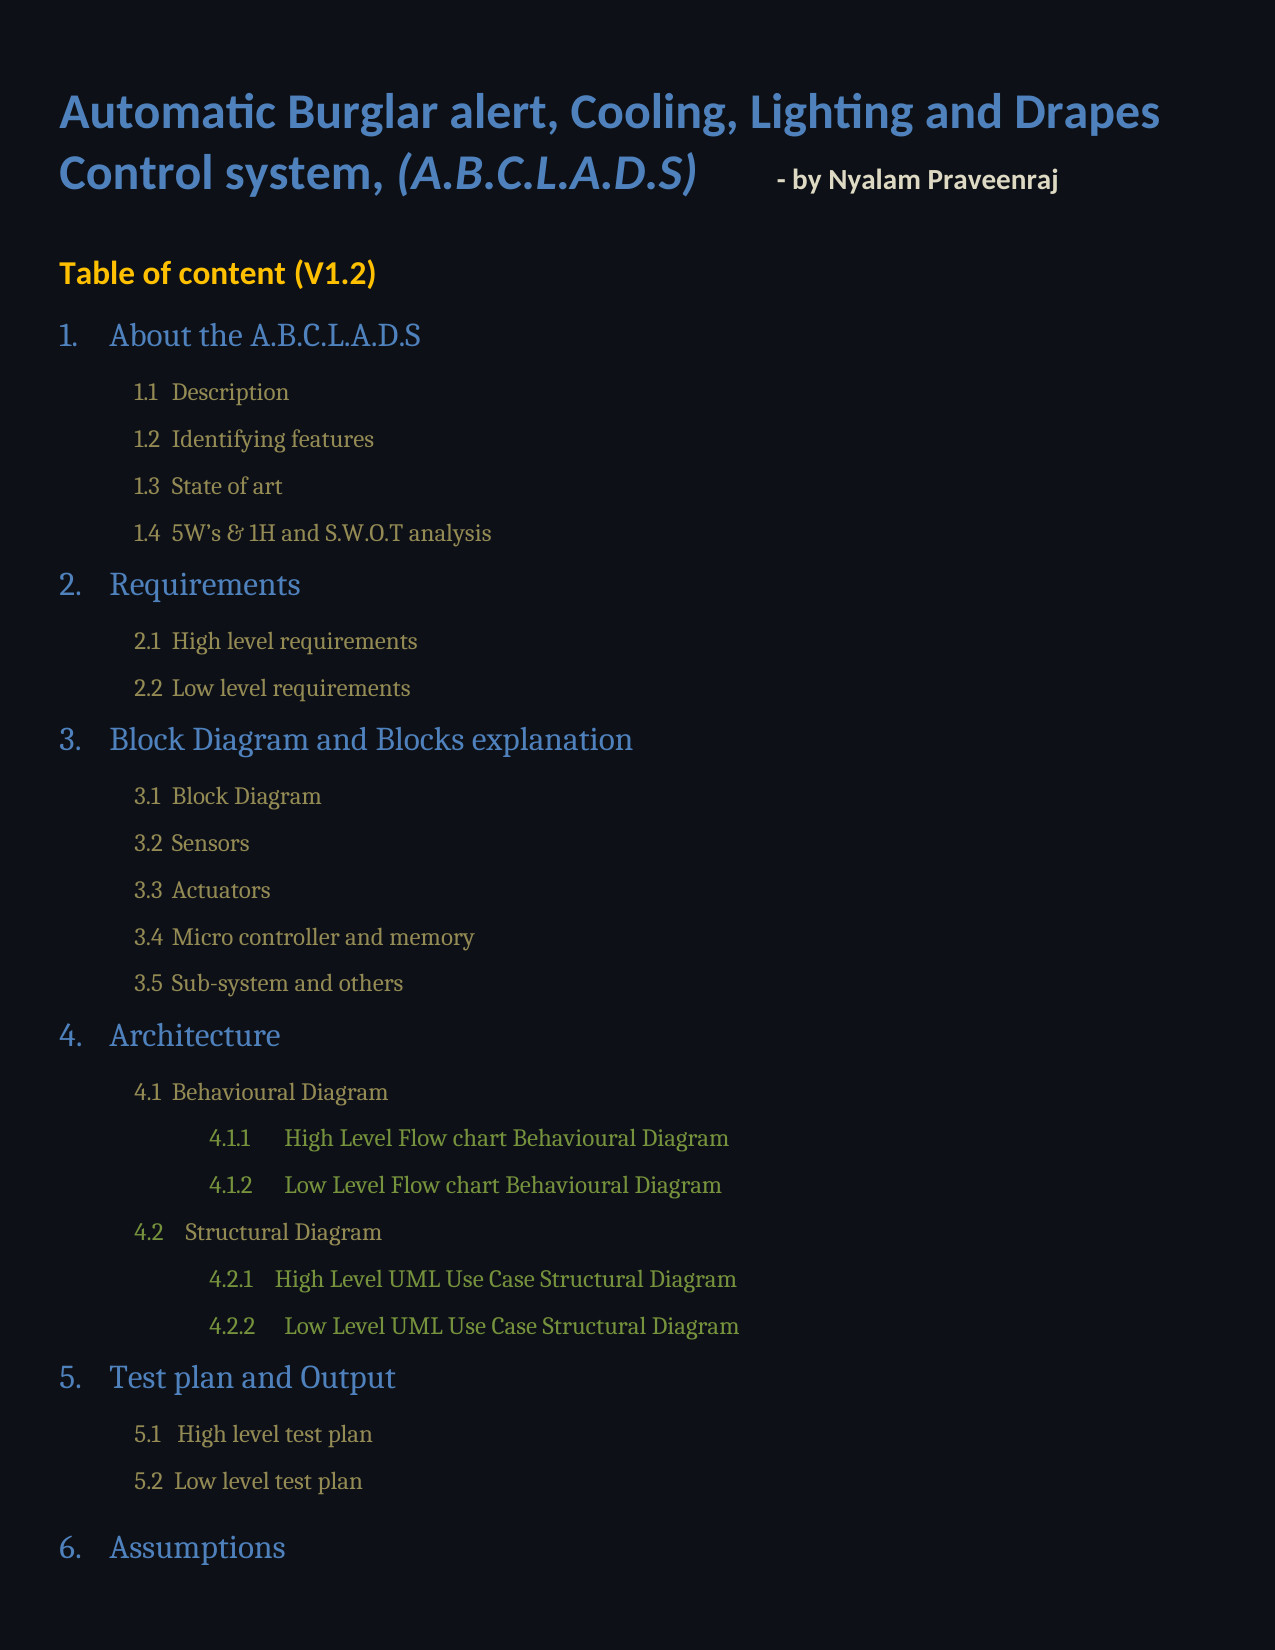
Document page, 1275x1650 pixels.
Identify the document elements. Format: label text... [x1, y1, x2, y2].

list 5W’s & 1H and S.W.O.T analysis [134, 519, 1216, 547]
list Micro controller and memory [134, 922, 1216, 951]
list Assumptions [59, 1529, 1216, 1567]
subtitle Table of content (V1.2) [59, 252, 1216, 293]
list Description [134, 378, 1216, 407]
list Block Diagram [134, 782, 1216, 811]
list Low Level UML Use Case Structural Diagram [209, 1312, 1216, 1341]
list Identifying features [134, 425, 1216, 454]
list High level requirements [134, 627, 1216, 656]
list Architecture [59, 1016, 1216, 1054]
text 5.2 Low level test plan [134, 1467, 1216, 1496]
list Low Level Flow chart Behavioural Diagram [209, 1171, 1216, 1200]
list State of art [134, 472, 1216, 501]
list About the A.B.C.L.A.D.S [59, 317, 1216, 355]
list Low level requirements [134, 674, 1216, 702]
list Block Diagram and Blocks explanation [59, 721, 1216, 759]
list Behavioural Diagram [134, 1077, 1216, 1106]
list High Level Flow chart Behavioural Diagram [209, 1124, 1216, 1153]
list Test plan and Output [59, 1359, 1216, 1397]
list Structural Diagram [134, 1218, 1216, 1247]
text 4.2.1 High Level UML Use Case Structural Diagram [209, 1265, 1216, 1294]
list Actuators [134, 876, 1216, 904]
list Requirements [59, 566, 1216, 604]
list Sensors [134, 829, 1216, 857]
list High level test plan [134, 1420, 1216, 1449]
subtitle Automatic Burglar alert, Cooling, Lighting and Drapes Control system, (A.B.C.L.A.D.S) - by Nyalam Praveenraj [59, 80, 1216, 202]
list Sub-system and others [134, 969, 1216, 998]
